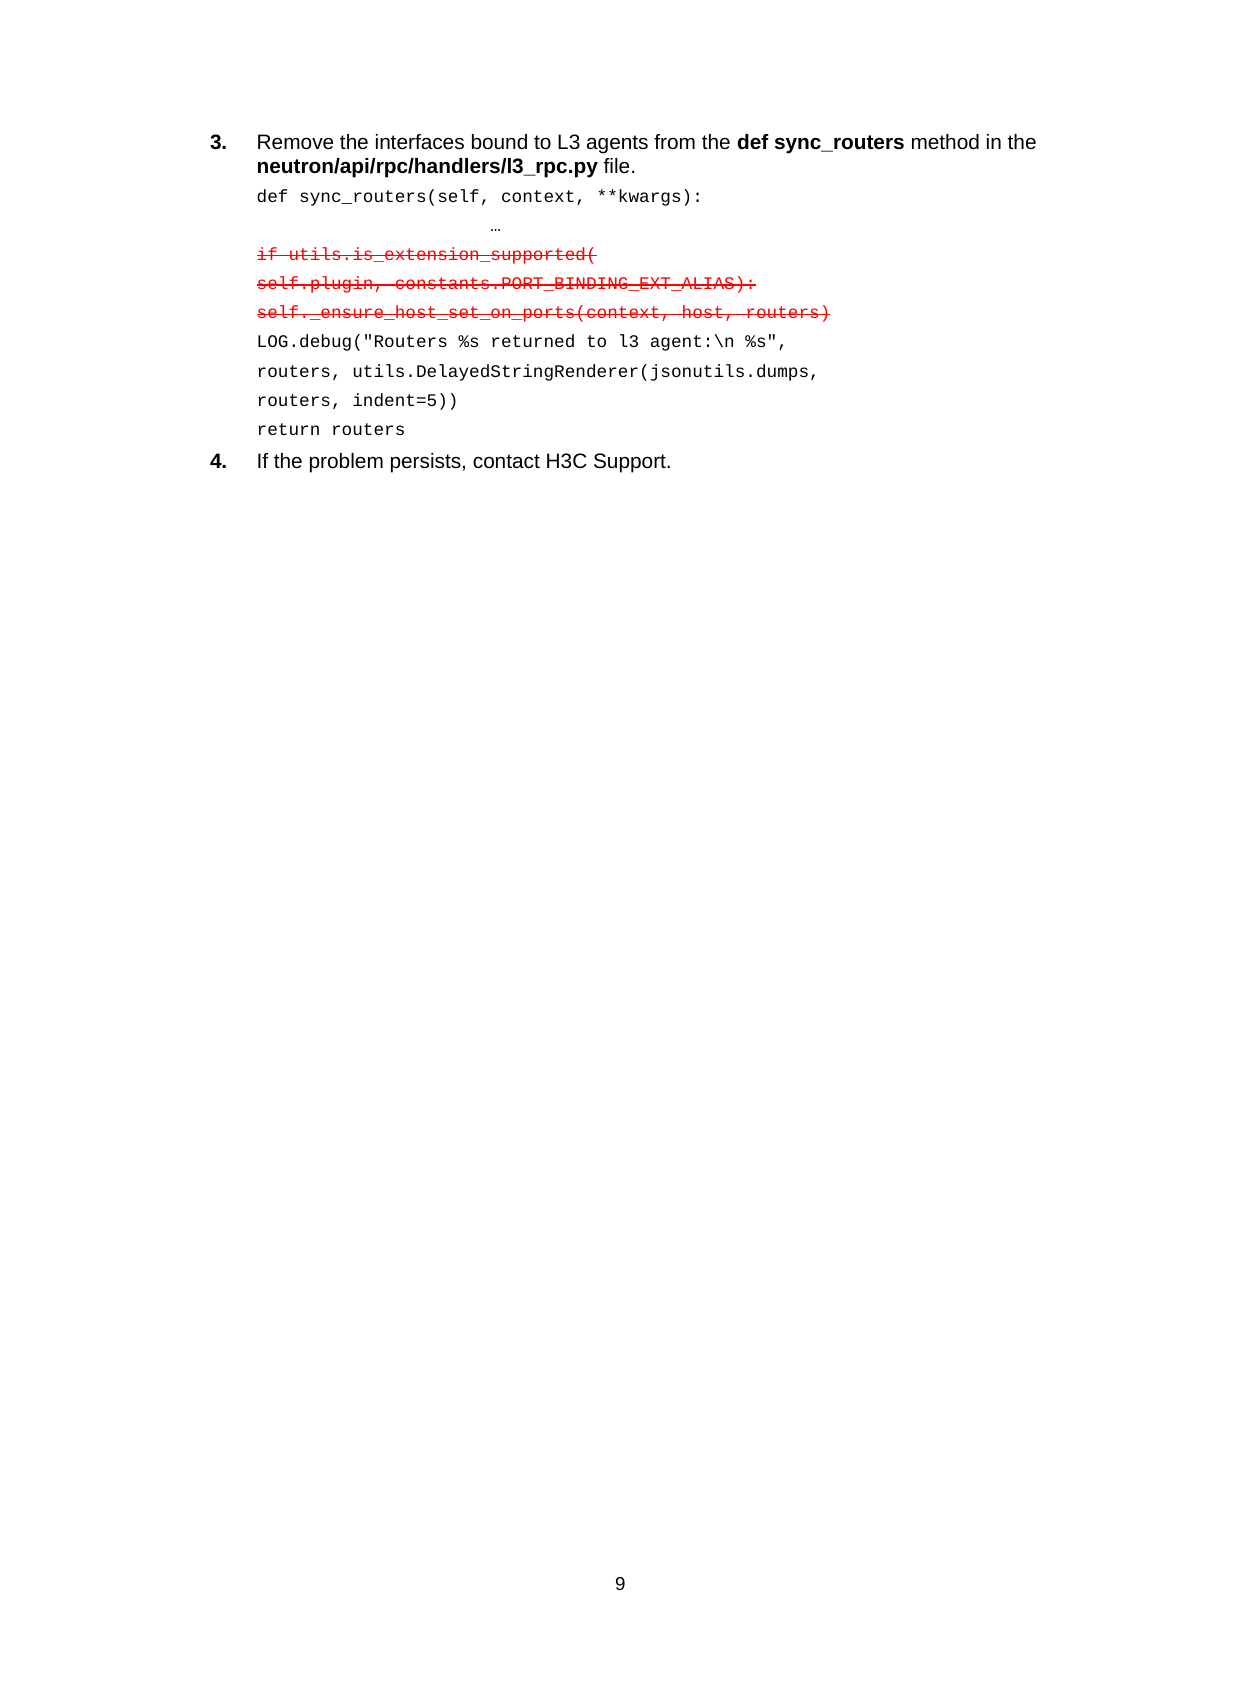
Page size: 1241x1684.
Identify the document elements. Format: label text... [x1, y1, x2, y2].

text routers, indent=5)) [256, 386, 1122, 411]
text LOG.debug("Routers %s returned to l3 agent:\n %s", [256, 328, 1122, 353]
text if utils.is_extension_supported( [256, 240, 1122, 265]
text If the problem persists, contact H3C Support. [210, 449, 1122, 473]
text return routers [256, 415, 1122, 440]
text Remove the interfaces bound to L3 agents from the def sync_routers method in the neutron/api/rpc/handlers/l3_rpc.py file. [210, 130, 1122, 178]
text self.plugin, constants.PORT_BINDING_EXT_ALIAS): [256, 269, 1122, 294]
text self._ensure_host_set_on_ports(context, host, routers) [256, 299, 1122, 324]
text … [256, 211, 1122, 236]
text def sync_routers(self, context, **kwargs): [256, 182, 1122, 207]
text routers, utils.DelayedStringRenderer(jsonutils.dumps, [256, 357, 1122, 382]
